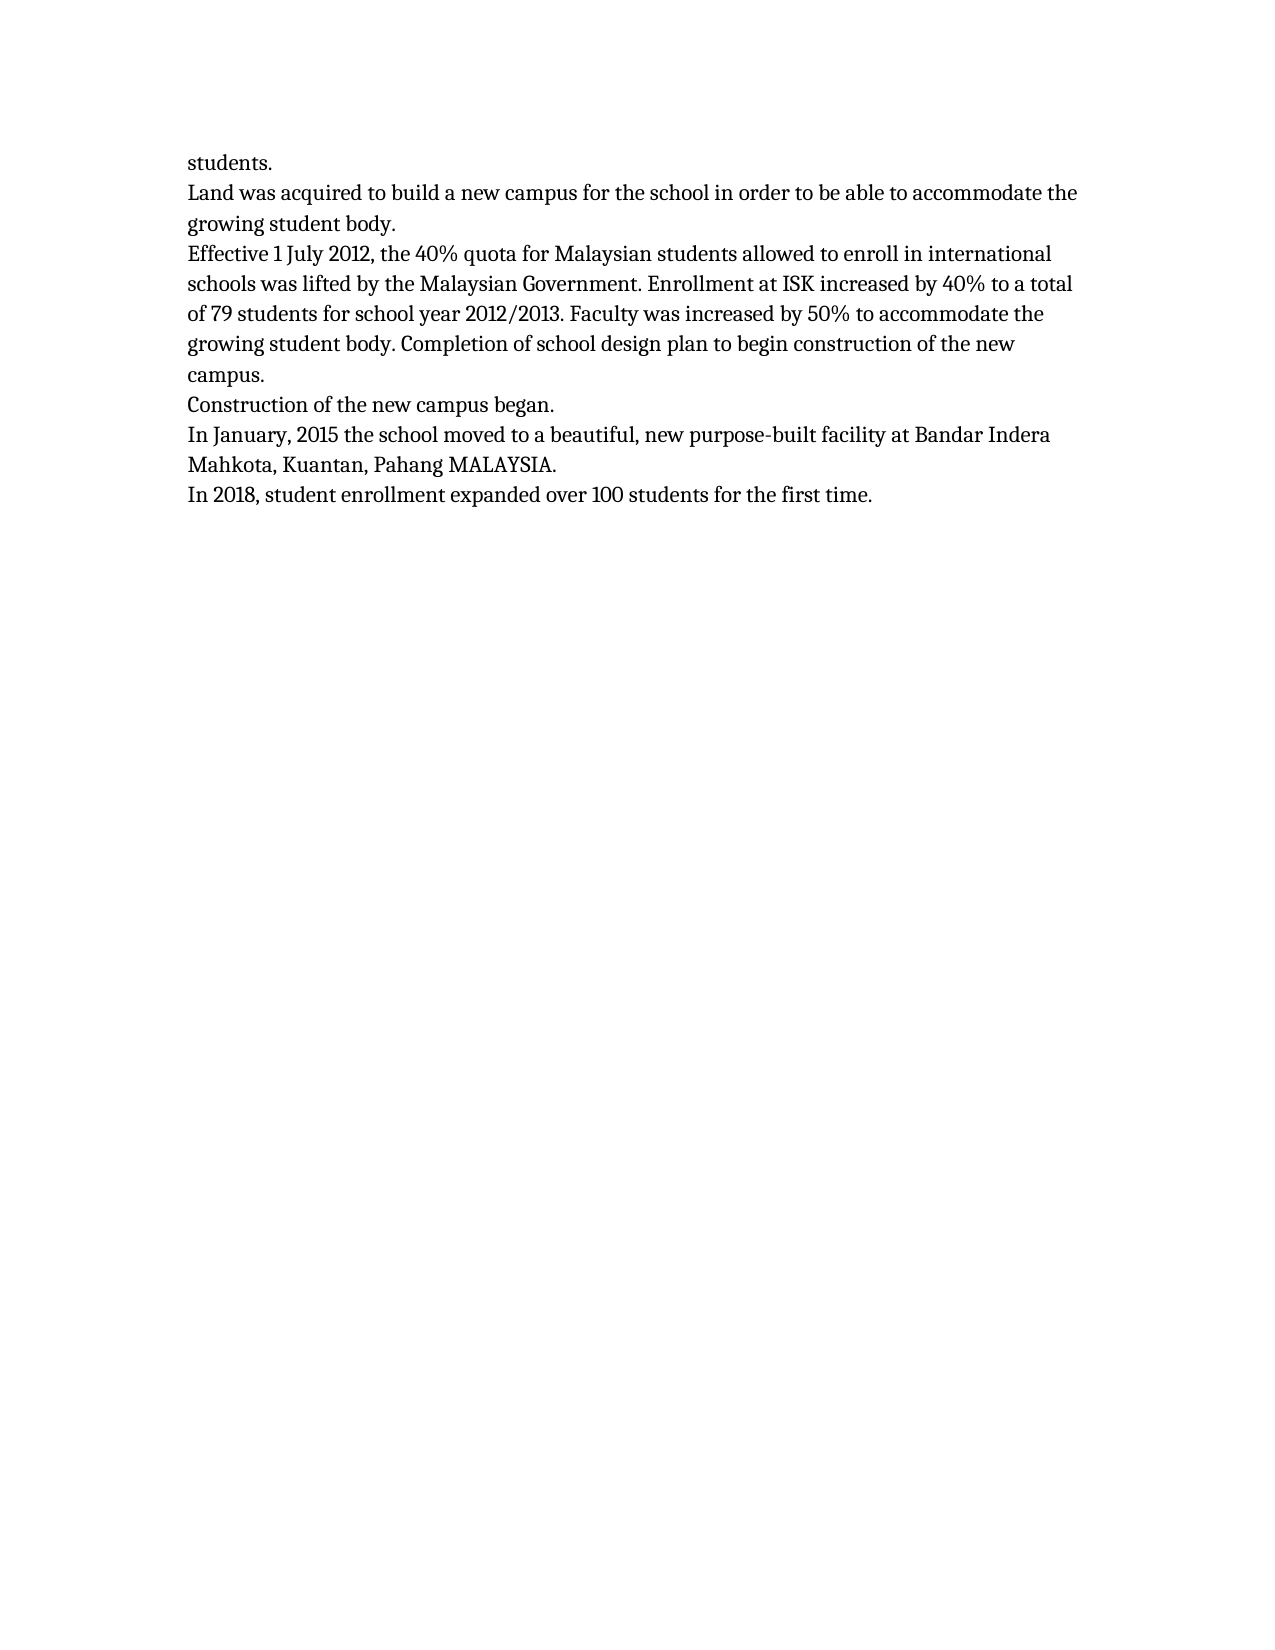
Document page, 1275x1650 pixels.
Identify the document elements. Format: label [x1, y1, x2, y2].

text [187, 150, 1087, 509]
